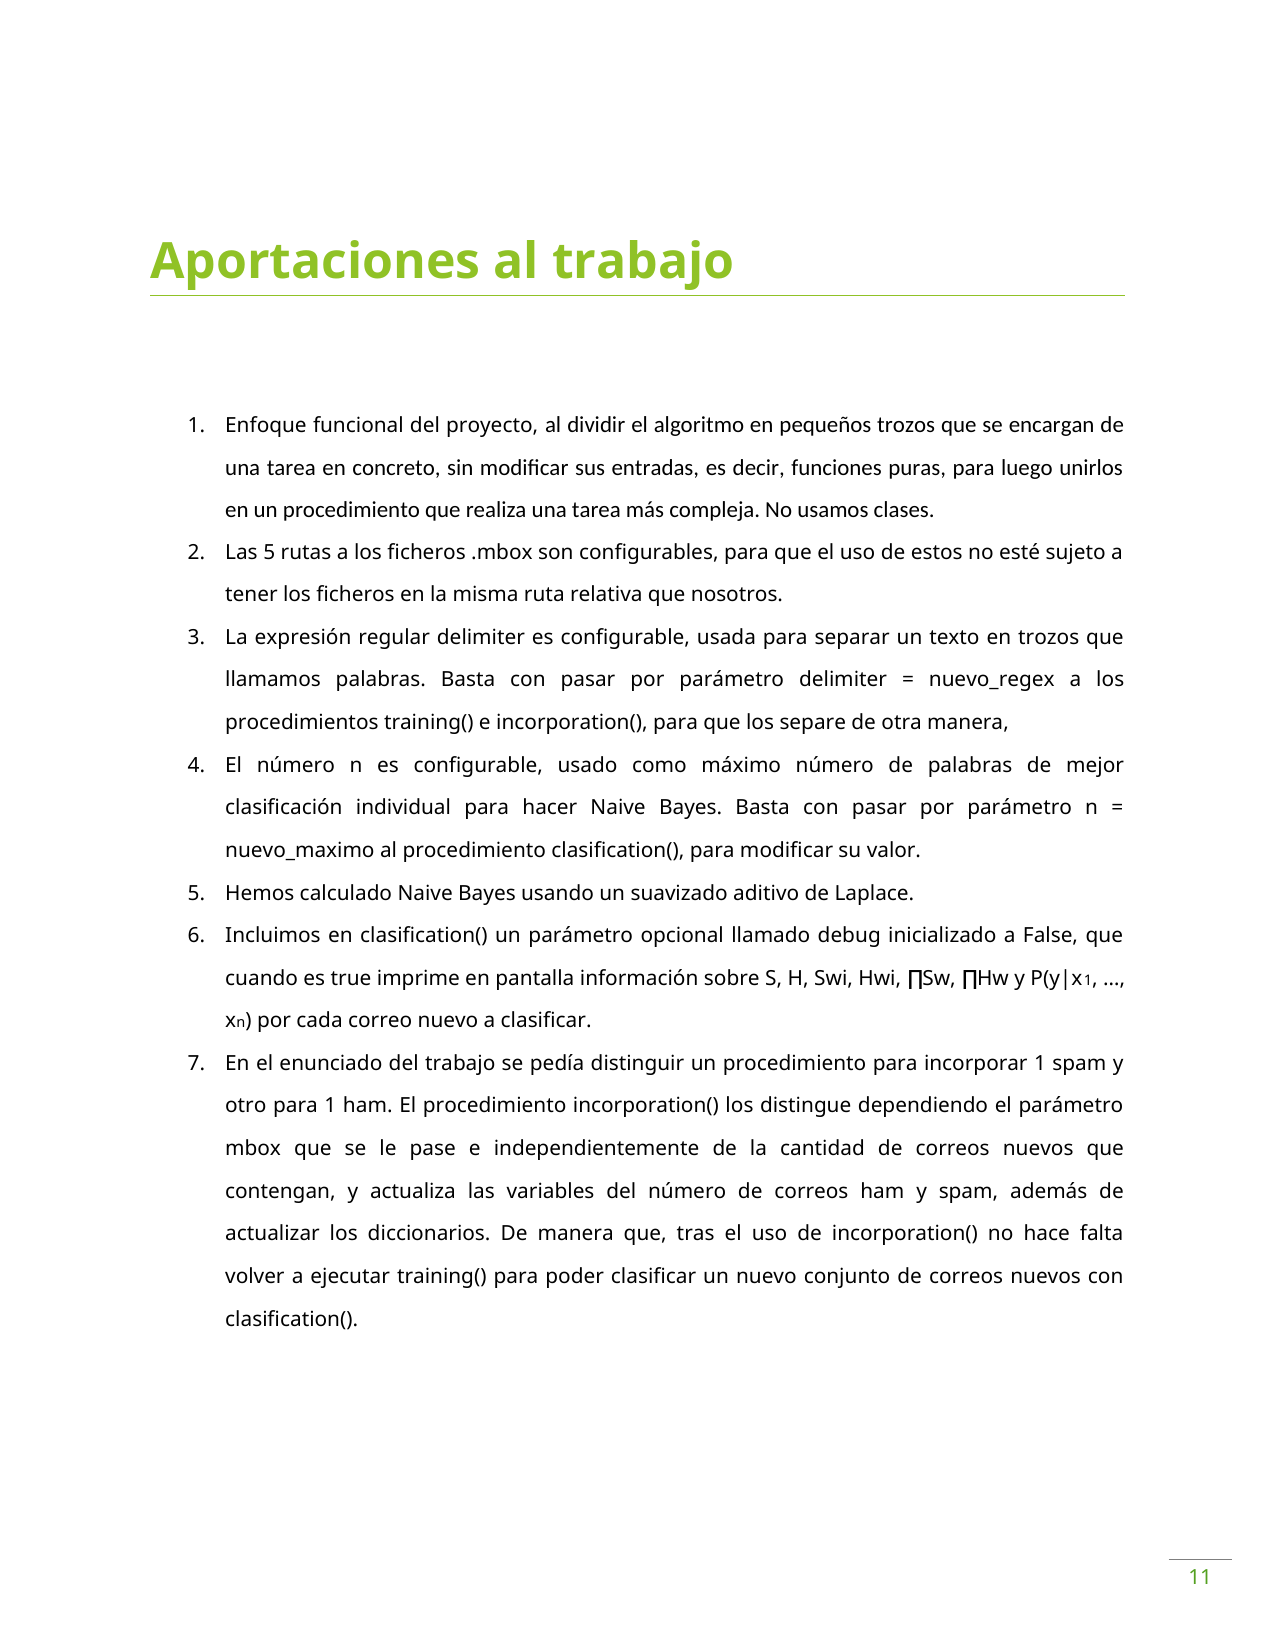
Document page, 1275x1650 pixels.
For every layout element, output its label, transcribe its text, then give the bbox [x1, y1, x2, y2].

list La expresión regular delimiter es configurable, usada para separar un texto en trozos que llamamos palabras. Basta con pasar por parámetro delimiter = nuevo_regex a los procedimientos training() e incorporation(), para que los separe de otra manera, [187, 622, 1125, 736]
list Incluimos en clasification() un parámetro opcional llamado debug inicializado a False, que cuando es true imprime en pantalla información sobre S, H, Swi, Hwi, ∏Sw, ∏Hw y P(y|x1, …, xn) por cada correo nuevo a clasificar. [187, 920, 1125, 1034]
subtitle Aportaciones al trabajo [150, 225, 1125, 295]
list En el enunciado del trabajo se pedía distinguir un procedimiento para incorporar 1 spam y otro para 1 ham. El procedimiento incorporation() los distingue dependiendo el parámetro mbox que se le pase e independientemente de la cantidad de correos nuevos que contengan, y actualiza las variables del número de correos ham y spam, además de actualizar los diccionarios. De manera que, tras el uso de incorporation() no hace falta volver a ejecutar training() para poder clasificar un nuevo conjunto de correos nuevos con clasification(). [187, 1048, 1125, 1332]
list Hemos calculado Naive Bayes usando un suavizado aditivo de Laplace. [187, 878, 1125, 906]
list El número n es configurable, usado como máximo número de palabras de mejor clasificación individual para hacer Naive Bayes. Basta con pasar por parámetro n = nuevo_maximo al procedimiento clasification(), para modificar su valor. [187, 750, 1125, 863]
list Enfoque funcional del proyecto, al dividir el algoritmo en pequeños trozos que se encargan de una tarea en concreto, sin modificar sus entradas, es decir, funciones puras, para luego unirlos en un procedimiento que realiza una tarea más compleja. No usamos clases. [187, 410, 1125, 523]
list Las 5 rutas a los ficheros .mbox son configurables, para que el uso de estos no esté sujeto a tener los ficheros en la misma ruta relativa que nosotros. [187, 537, 1125, 608]
